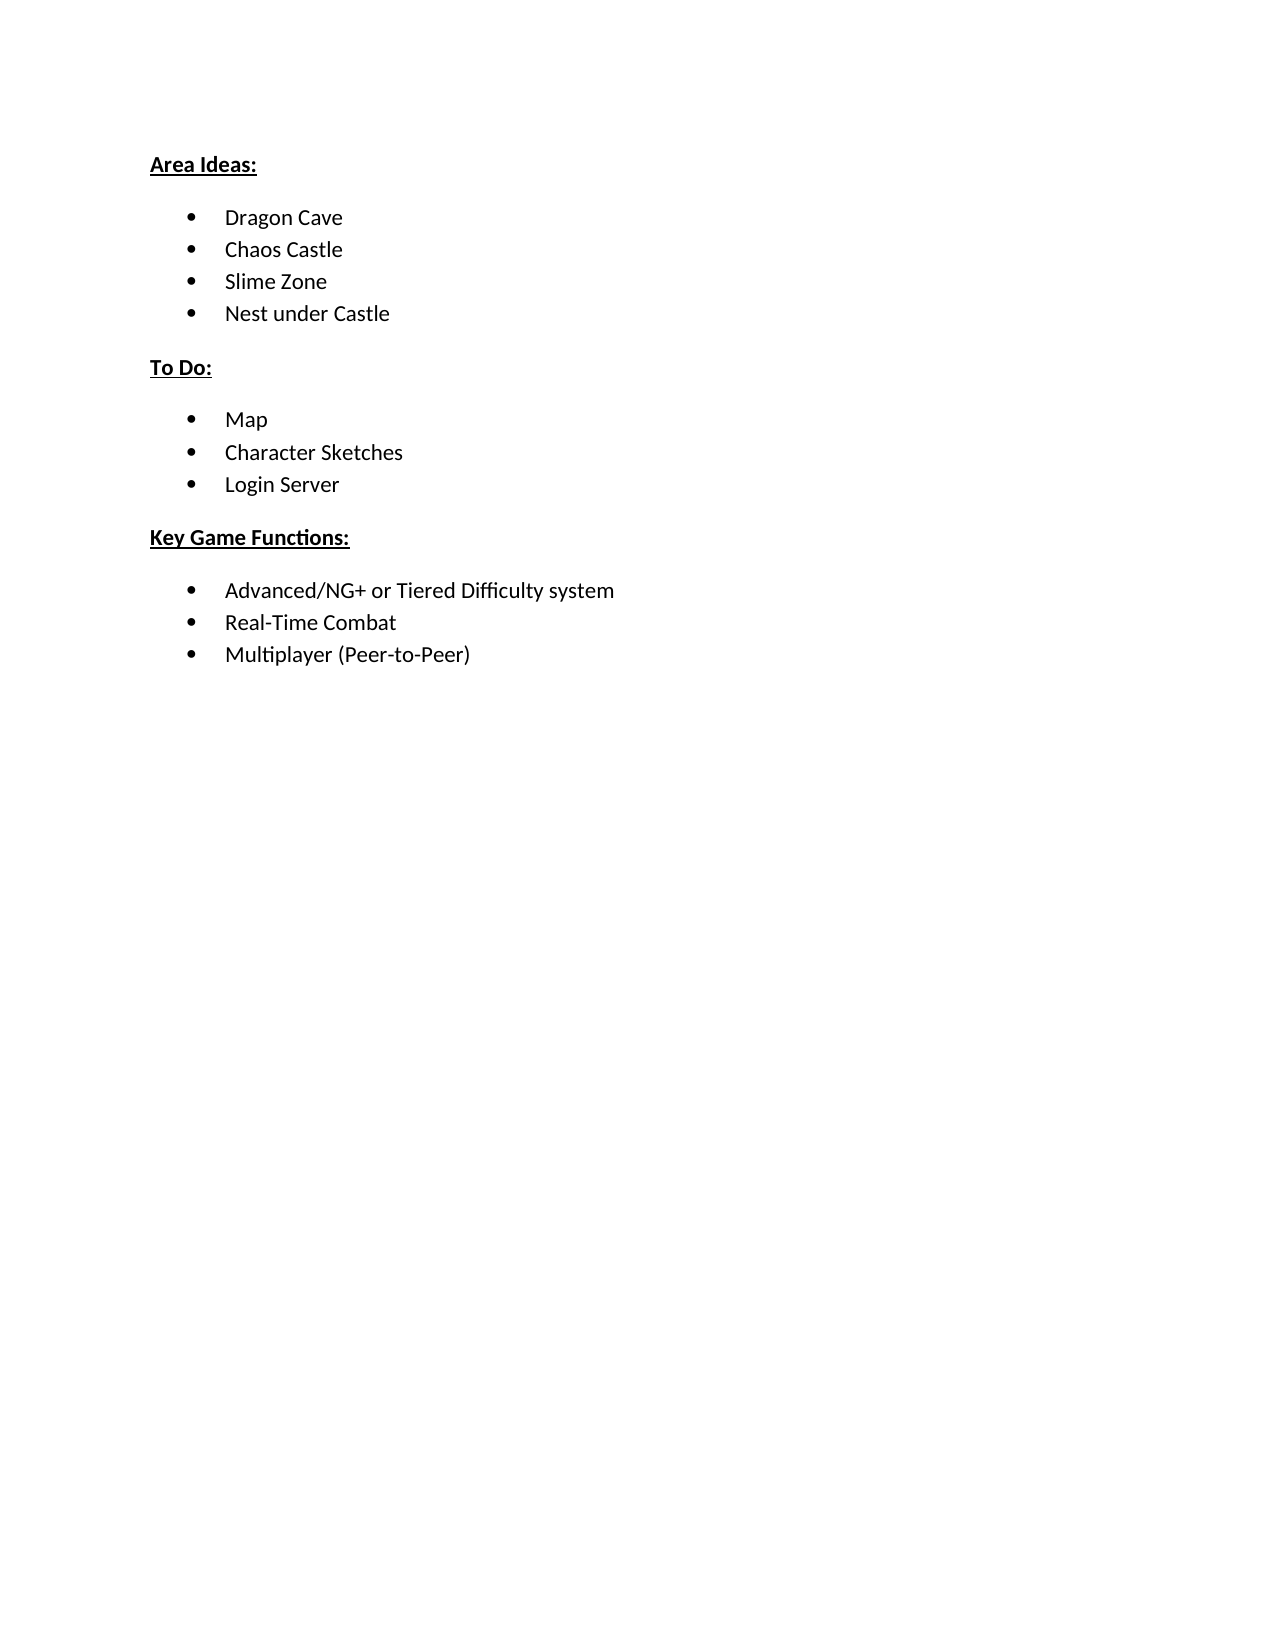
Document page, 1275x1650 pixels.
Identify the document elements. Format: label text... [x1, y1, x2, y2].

list Character Sketches [187, 438, 1125, 466]
text Area Ideas: [150, 150, 1125, 178]
list Map [187, 406, 1125, 434]
list Nest under Castle [187, 299, 1125, 328]
list Advanced/NG+ or Tiered Difficulty system [187, 576, 1125, 604]
list Multiplayer (Peer-to-Peer) [187, 640, 1125, 668]
text Key Game Functions: [150, 523, 1125, 551]
list Real-Time Combat [187, 608, 1125, 636]
list Chaos Castle [187, 235, 1125, 263]
list Slime Zone [187, 267, 1125, 295]
text To Do: [150, 353, 1125, 381]
list Login Server [187, 470, 1125, 498]
list Dragon Cave [187, 203, 1125, 231]
